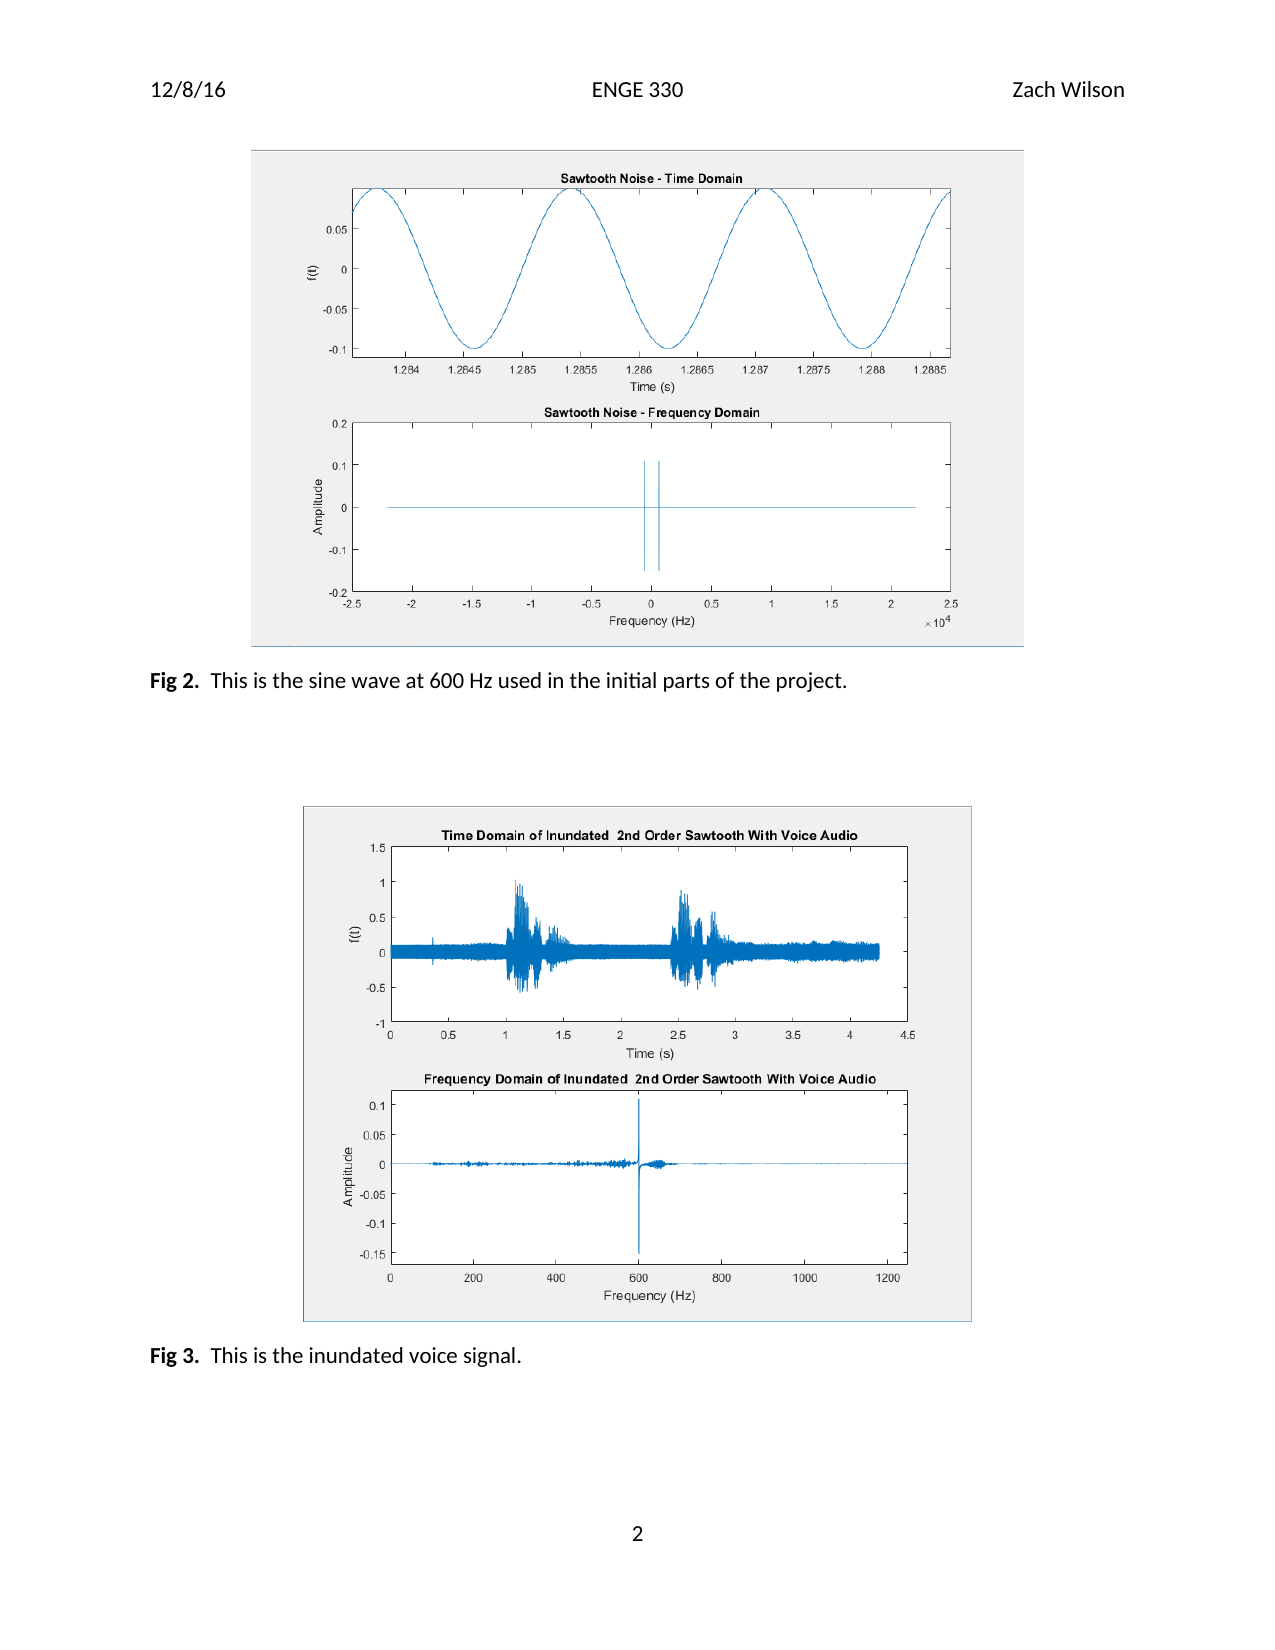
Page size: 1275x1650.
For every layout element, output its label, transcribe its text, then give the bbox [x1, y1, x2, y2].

picture [251, 149, 1024, 647]
picture [303, 806, 972, 1322]
text Fig 2. This is the sine wave at 600 Hz used in the initial parts of the project. [150, 666, 1125, 694]
text Fig 3. This is the inundated voice signal. [150, 1341, 1125, 1369]
